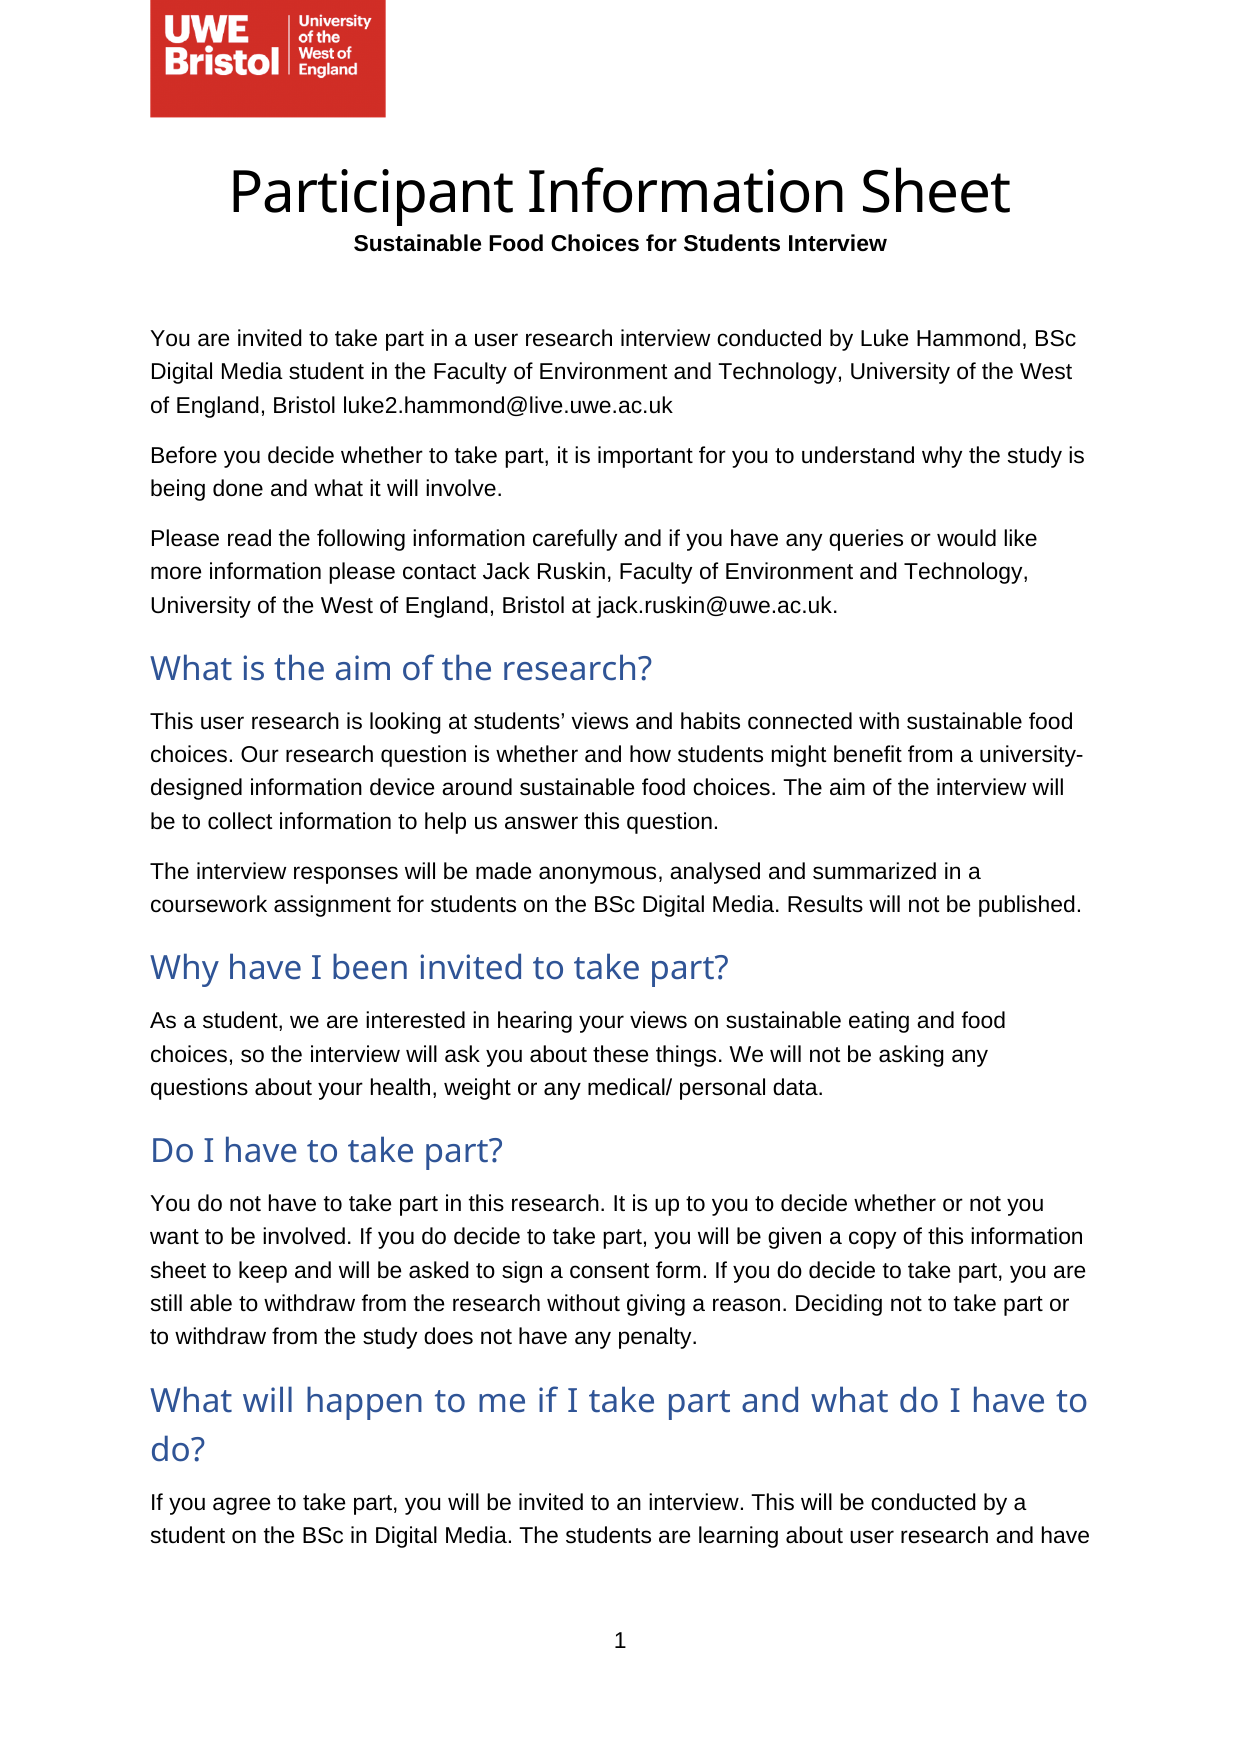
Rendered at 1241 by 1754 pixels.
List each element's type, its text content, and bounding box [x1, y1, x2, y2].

text Before you decide whether to take part, it is important for you to understand why the study is being done and what it will involve. [150, 436, 1090, 503]
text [150, 1483, 1090, 1550]
text The interview responses will be made anonymous, analysed and summarized in a coursework assignment for students on the BSc Digital Media. Results will not be published. [150, 852, 1090, 919]
subtitle What will happen to me if I take part and what do I have to do? [150, 1376, 1090, 1471]
text You are invited to take part in a user research interview conducted by Luke Hammond, BSc Digital Media student in the Faculty of Environment and Technology, University of the West of England, Bristol luke2.hammond@live.uwe.ac.uk [150, 320, 1090, 420]
subtitle Why have I been invited to take part? [150, 944, 1090, 989]
subtitle What is the aim of the research? [150, 645, 1090, 690]
title Participant Information Sheet [150, 150, 1090, 229]
text Please read the following information carefully and if you have any queries or would like more information please contact Jack Ruskin, Faculty of Environment and Technology, University of the West of England, Bristol at jack.ruskin@uwe.ac.uk. [150, 520, 1090, 620]
text You do not have to take part in this research. It is up to you to decide whether or not you want to be involved. If you do decide to take part, you will be given a copy of this information sheet to keep and will be asked to sign a consent form. If you do decide to take part, you are still able to withdraw from the research without giving a reason. Deciding not to take part or to withdraw from the study does not have any penalty. [150, 1185, 1090, 1351]
subtitle Do I have to take part? [150, 1127, 1090, 1172]
text This user research is looking at students’ views and habits connected with sustainable food choices. Our research question is whether and how students might benefit from a university-designed information device around sustainable food choices. The aim of the interview will be to collect information to help us answer this question. [150, 702, 1090, 836]
picture [150, 0, 387, 118]
text Sustainable Food Choices for Students Interview [150, 229, 1090, 256]
text As a student, we are interested in hearing your views on sustainable eating and food choices, so the interview will ask you about these things. We will not be asking any questions about your health, weight or any medical/ personal data. [150, 1002, 1090, 1102]
